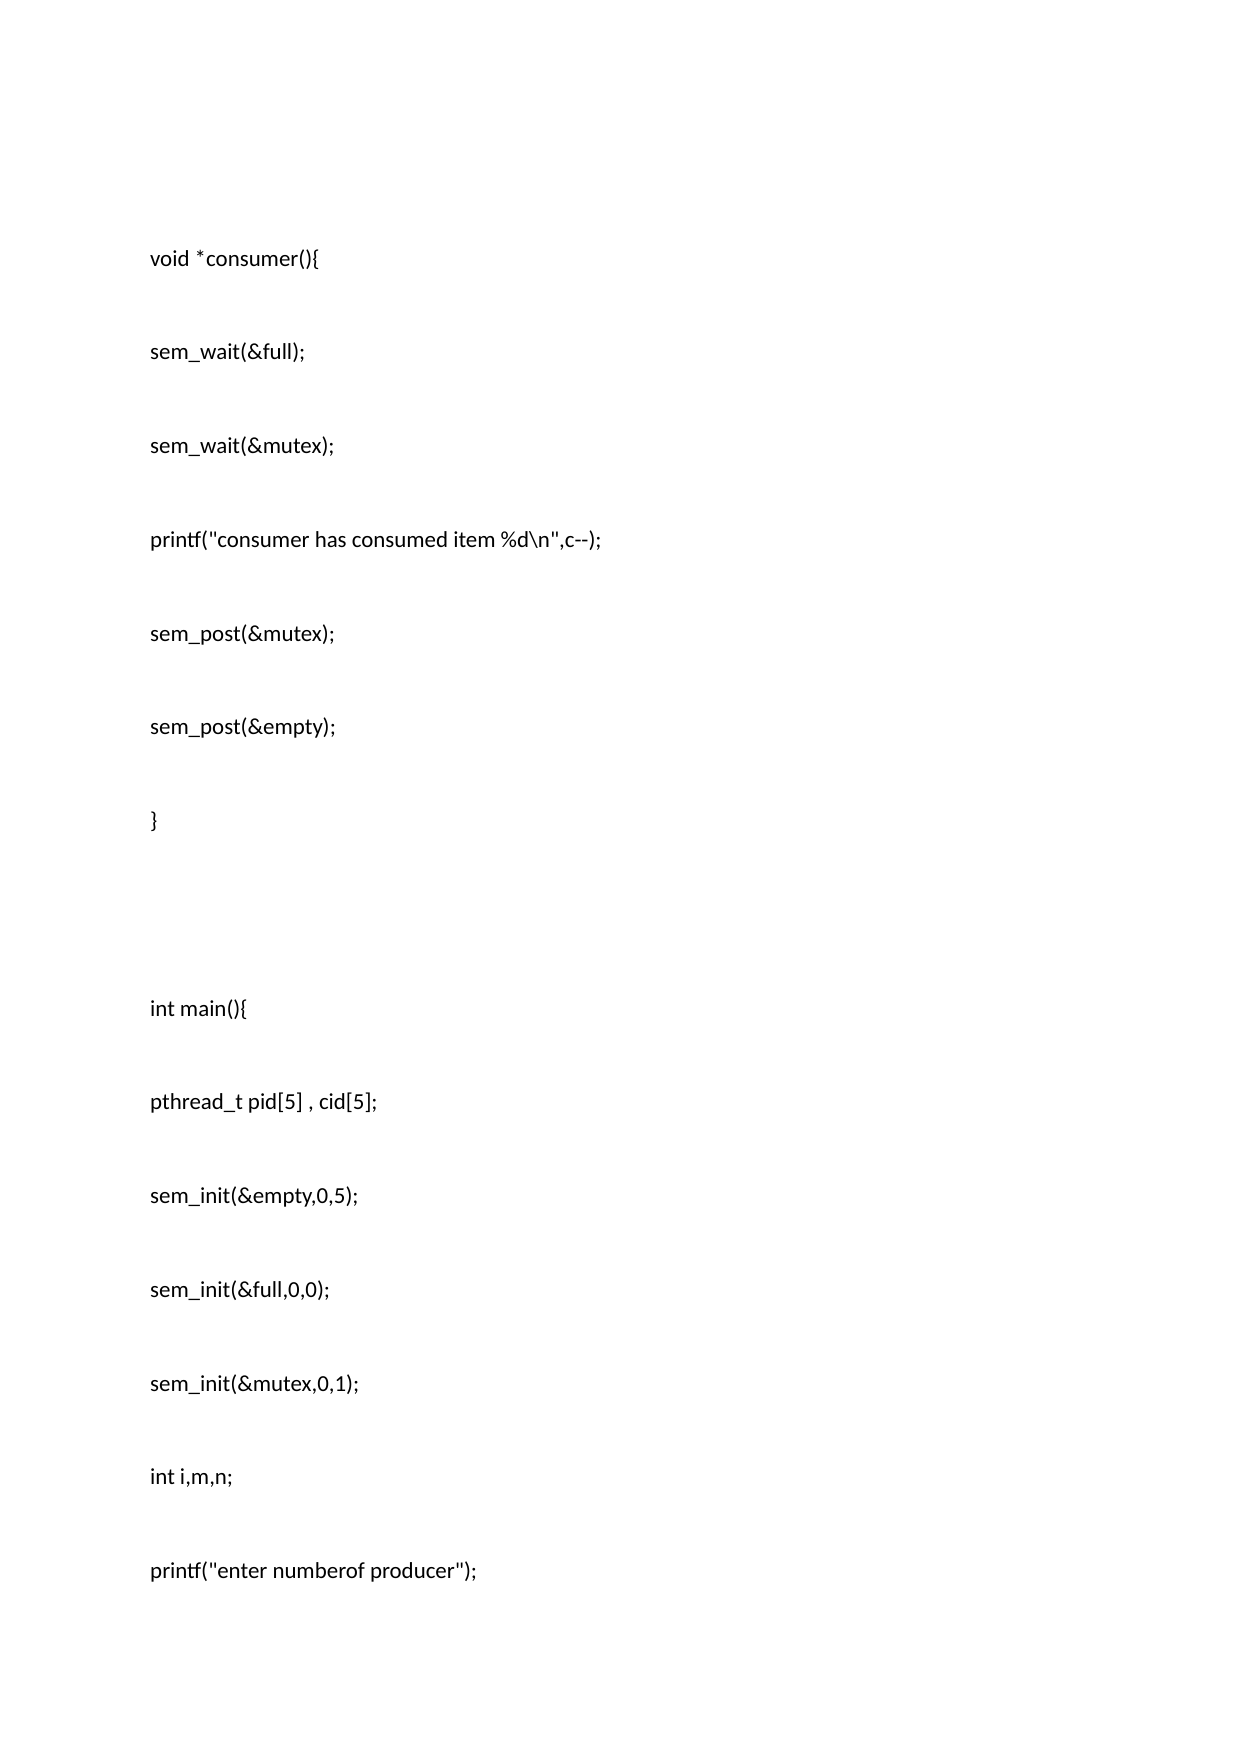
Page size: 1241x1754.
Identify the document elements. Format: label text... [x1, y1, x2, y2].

text sem_post(&empty); [150, 712, 1090, 741]
text void *consumer(){ [150, 244, 1090, 272]
text printf("consumer has consumed item %d\n",c--); [150, 525, 1090, 553]
text int i,m,n; [150, 1462, 1090, 1491]
text } [150, 806, 1090, 834]
text sem_wait(&full); [150, 337, 1090, 366]
text pthread_t pid[5] , cid[5]; [150, 1087, 1090, 1116]
text sem_post(&mutex); [150, 619, 1090, 647]
text sem_init(&full,0,0); [150, 1275, 1090, 1303]
text sem_init(&empty,0,5); [150, 1181, 1090, 1209]
text int main(){ [150, 994, 1090, 1022]
text sem_init(&mutex,0,1); [150, 1369, 1090, 1397]
text printf("enter numberof producer"); [150, 1556, 1090, 1584]
text sem_wait(&mutex); [150, 431, 1090, 459]
